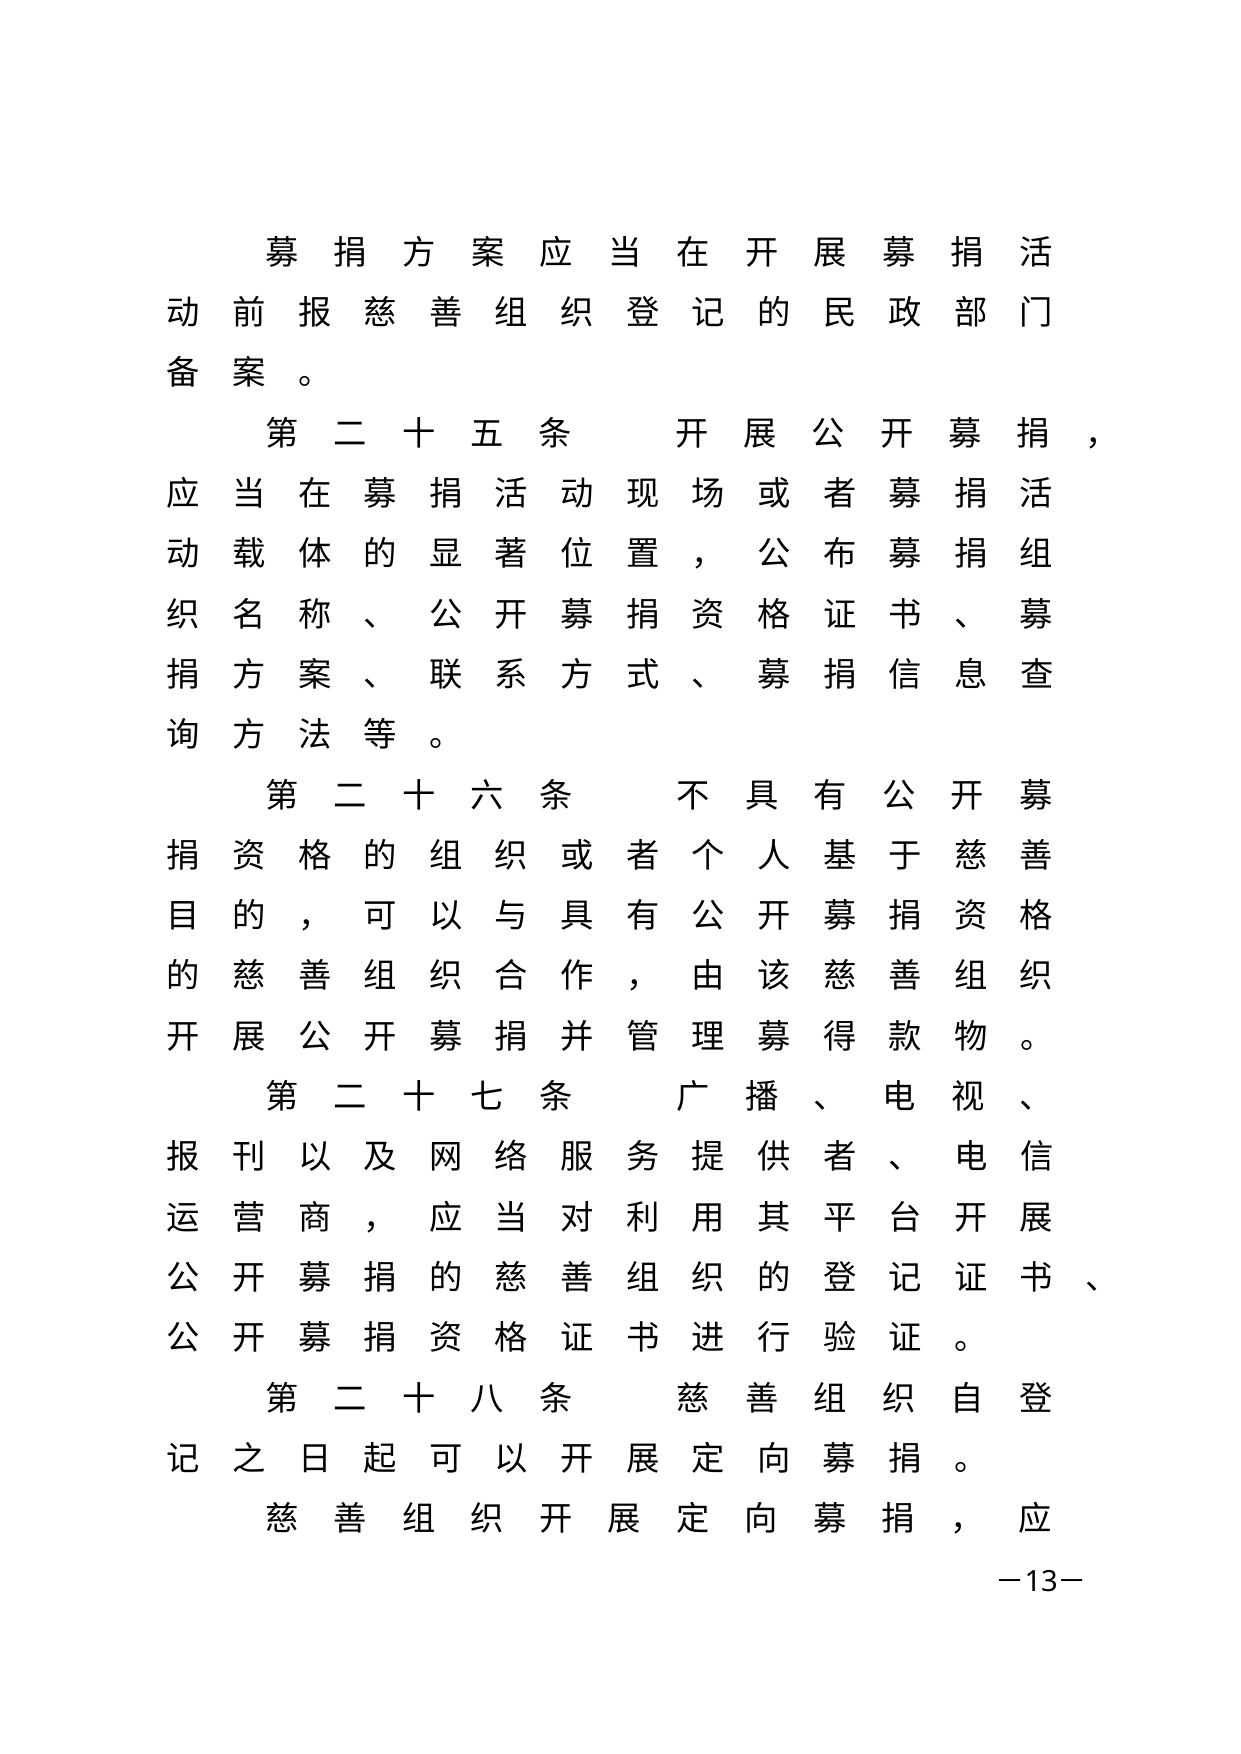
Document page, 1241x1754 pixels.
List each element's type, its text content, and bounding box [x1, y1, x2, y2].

text 第二十八条 慈善组织自登记之日起可以开展定向募捐。 [167, 1365, 1085, 1486]
text 第二十六条 不具有公开募捐资格的组织或者个人基于慈善目的，可以与具有公开募捐资格的慈善组织合作，由该慈善组织开展公开募捐并管理募得款物。 [167, 762, 1085, 1064]
text 第二十七条 广播、电视、报刊以及网络服务提供者、电信运营商，应当对利用其平台开展公开募捐的慈善组织的登记证书、公开募捐资格证书进行验证。 [167, 1064, 1085, 1365]
text 募捐方案应当在开展募捐活动前报慈善组织登记的民政部门备案。 [167, 219, 1085, 400]
text 慈善组织开展定向募捐，应当在发起人、理事会成员和会员等特定对象的范围内进行，并向募捐对象说明募捐目的、募得款物用途等事项。 [167, 1486, 1085, 1546]
text 第二十五条 开展公开募捐，应当在募捐活动现场或者募捐活动载体的显著位置，公布募捐组织名称、公开募捐资格证书、募捐方案、联系方式、募捐信息查询方法等。 [167, 400, 1085, 762]
